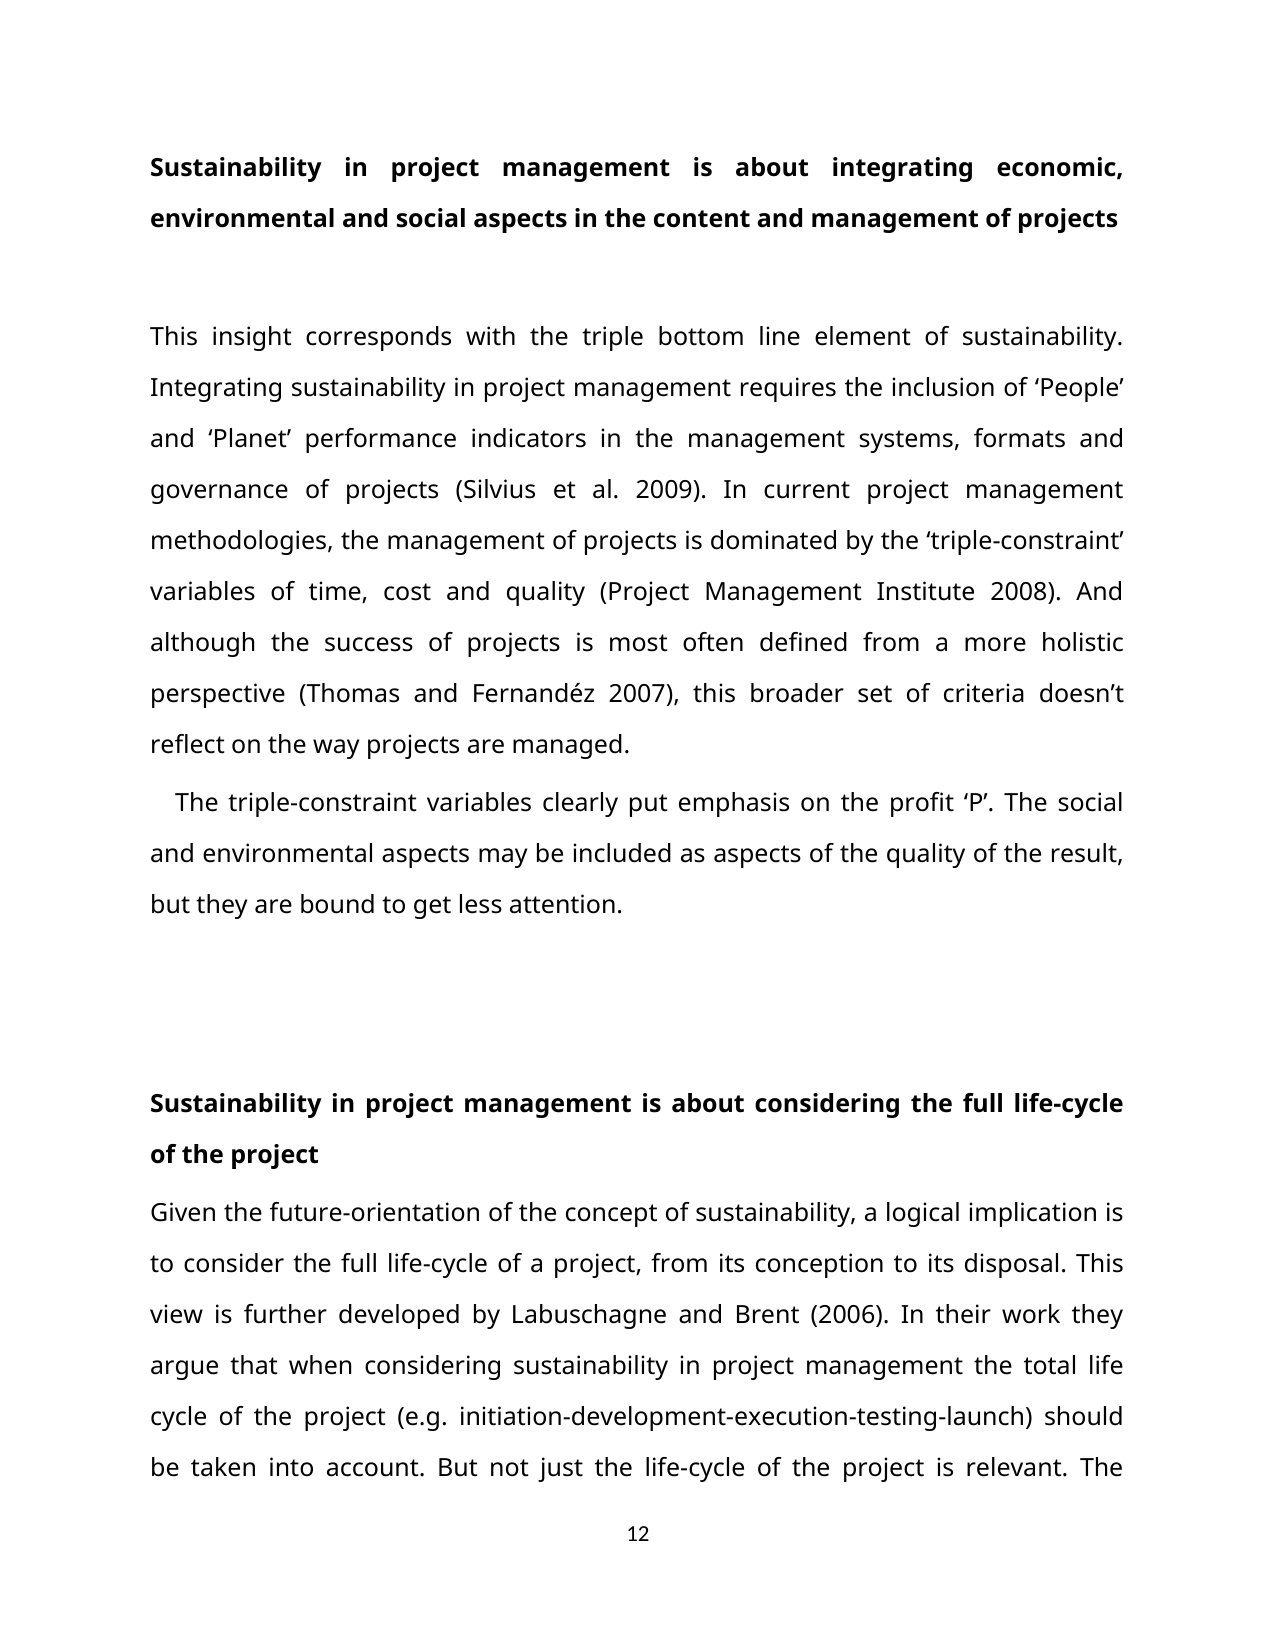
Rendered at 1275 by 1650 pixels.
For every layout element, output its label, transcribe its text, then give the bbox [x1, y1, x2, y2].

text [150, 1195, 1125, 1484]
text Sustainability in project management is about considering the full life-cycle of the project [150, 1085, 1125, 1170]
text This insight corresponds with the triple bottom line element of sustainability. Integrating sustainability in project management requires the inclusion of ‘People’ and ‘Planet’ performance indicators in the management systems, formats and governance of projects (Silvius et al. 2009). In current project management methodologies, the management of projects is dominated by the ‘triple-constraint’ variables of time, cost and quality (Project Management Institute 2008). And although the success of projects is most often defined from a more holistic perspective (Thomas and Fernandéz 2007), this broader set of criteria doesn’t reflect on the way projects are managed. [150, 318, 1125, 761]
text Sustainability in project management is about integrating economic, environmental and social aspects in the content and management of projects [150, 150, 1125, 235]
text The triple-constraint variables clearly put emphasis on the profit ‘P’. The social and environmental aspects may be included as aspects of the quality of the result, but they are bound to get less attention. [150, 785, 1125, 921]
